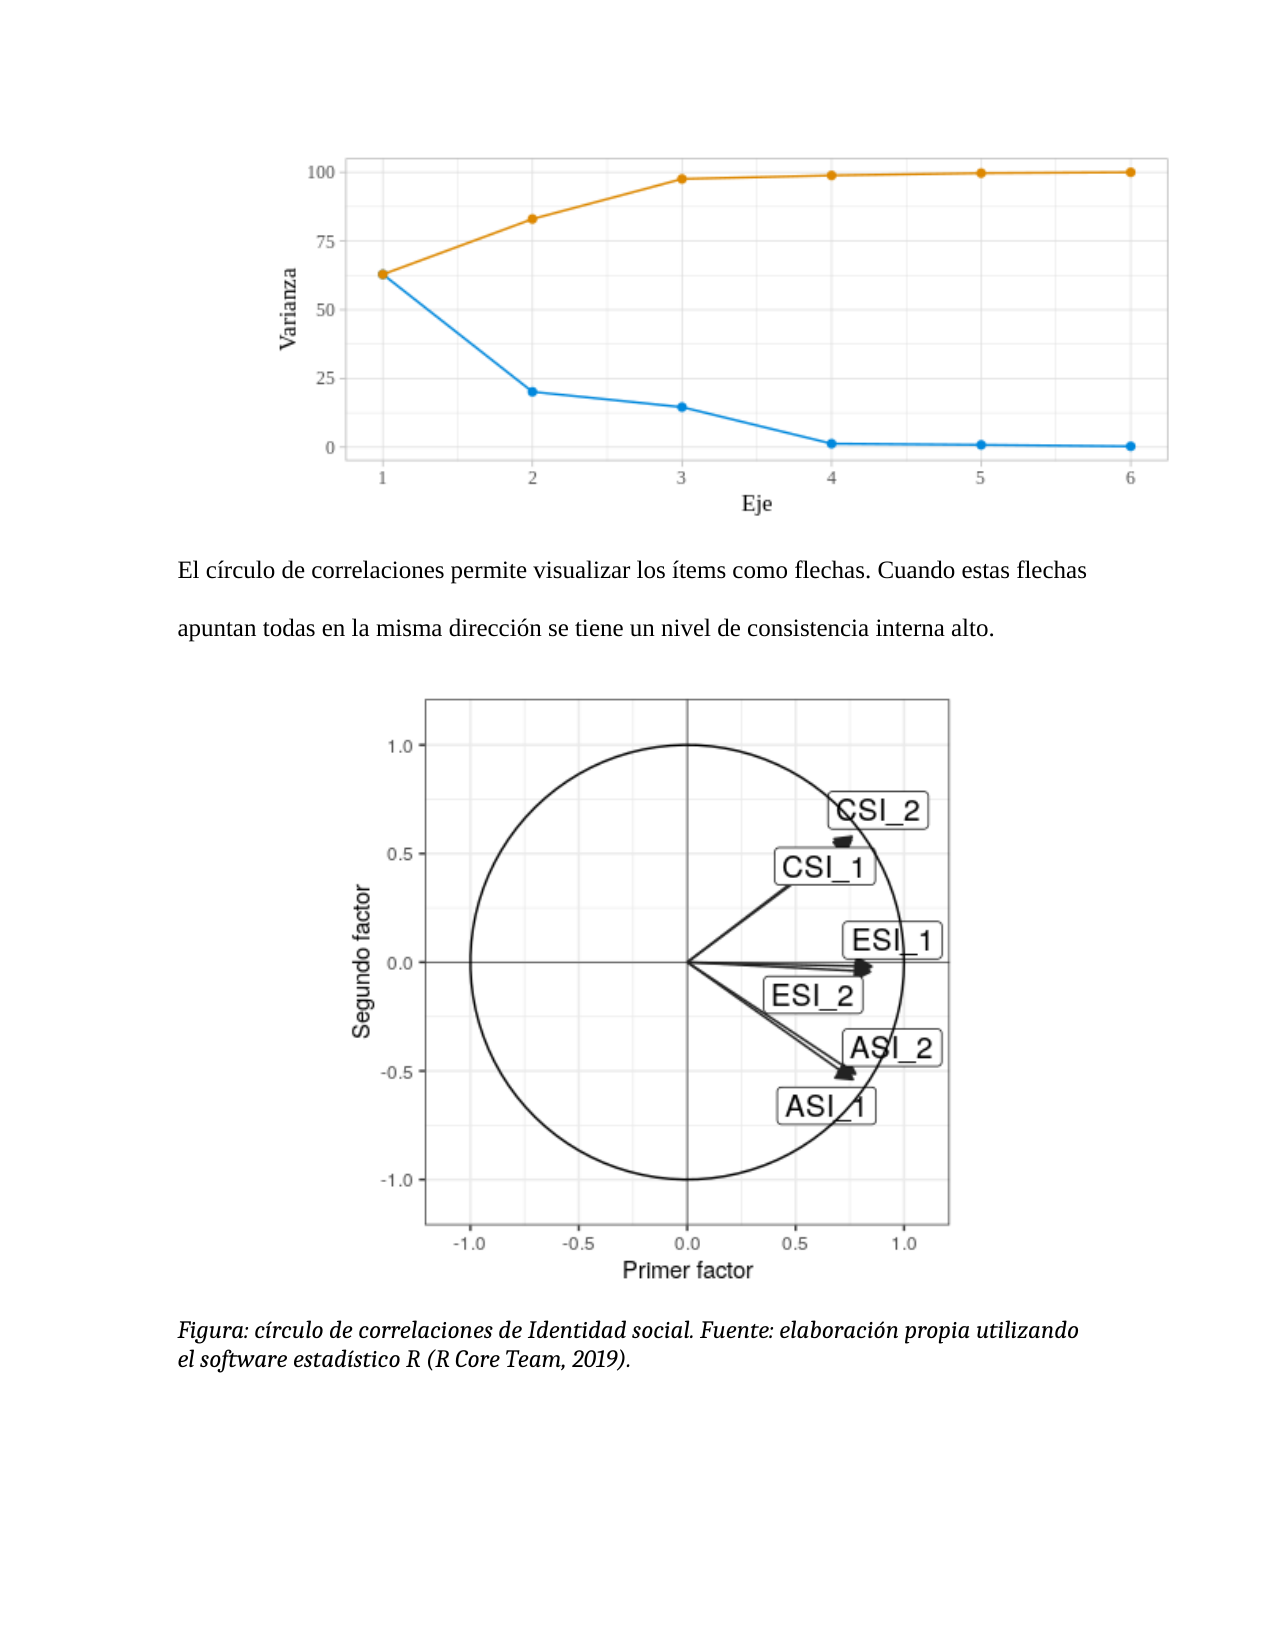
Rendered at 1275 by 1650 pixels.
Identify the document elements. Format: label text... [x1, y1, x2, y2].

text Figura: círculo de correlaciones de Identidad social. Fuente: elaboración propia utilizando el software estadístico R (R Core Team, 2019). [177, 1316, 1098, 1374]
picture [196, 689, 1106, 1296]
picture [269, 147, 1180, 527]
